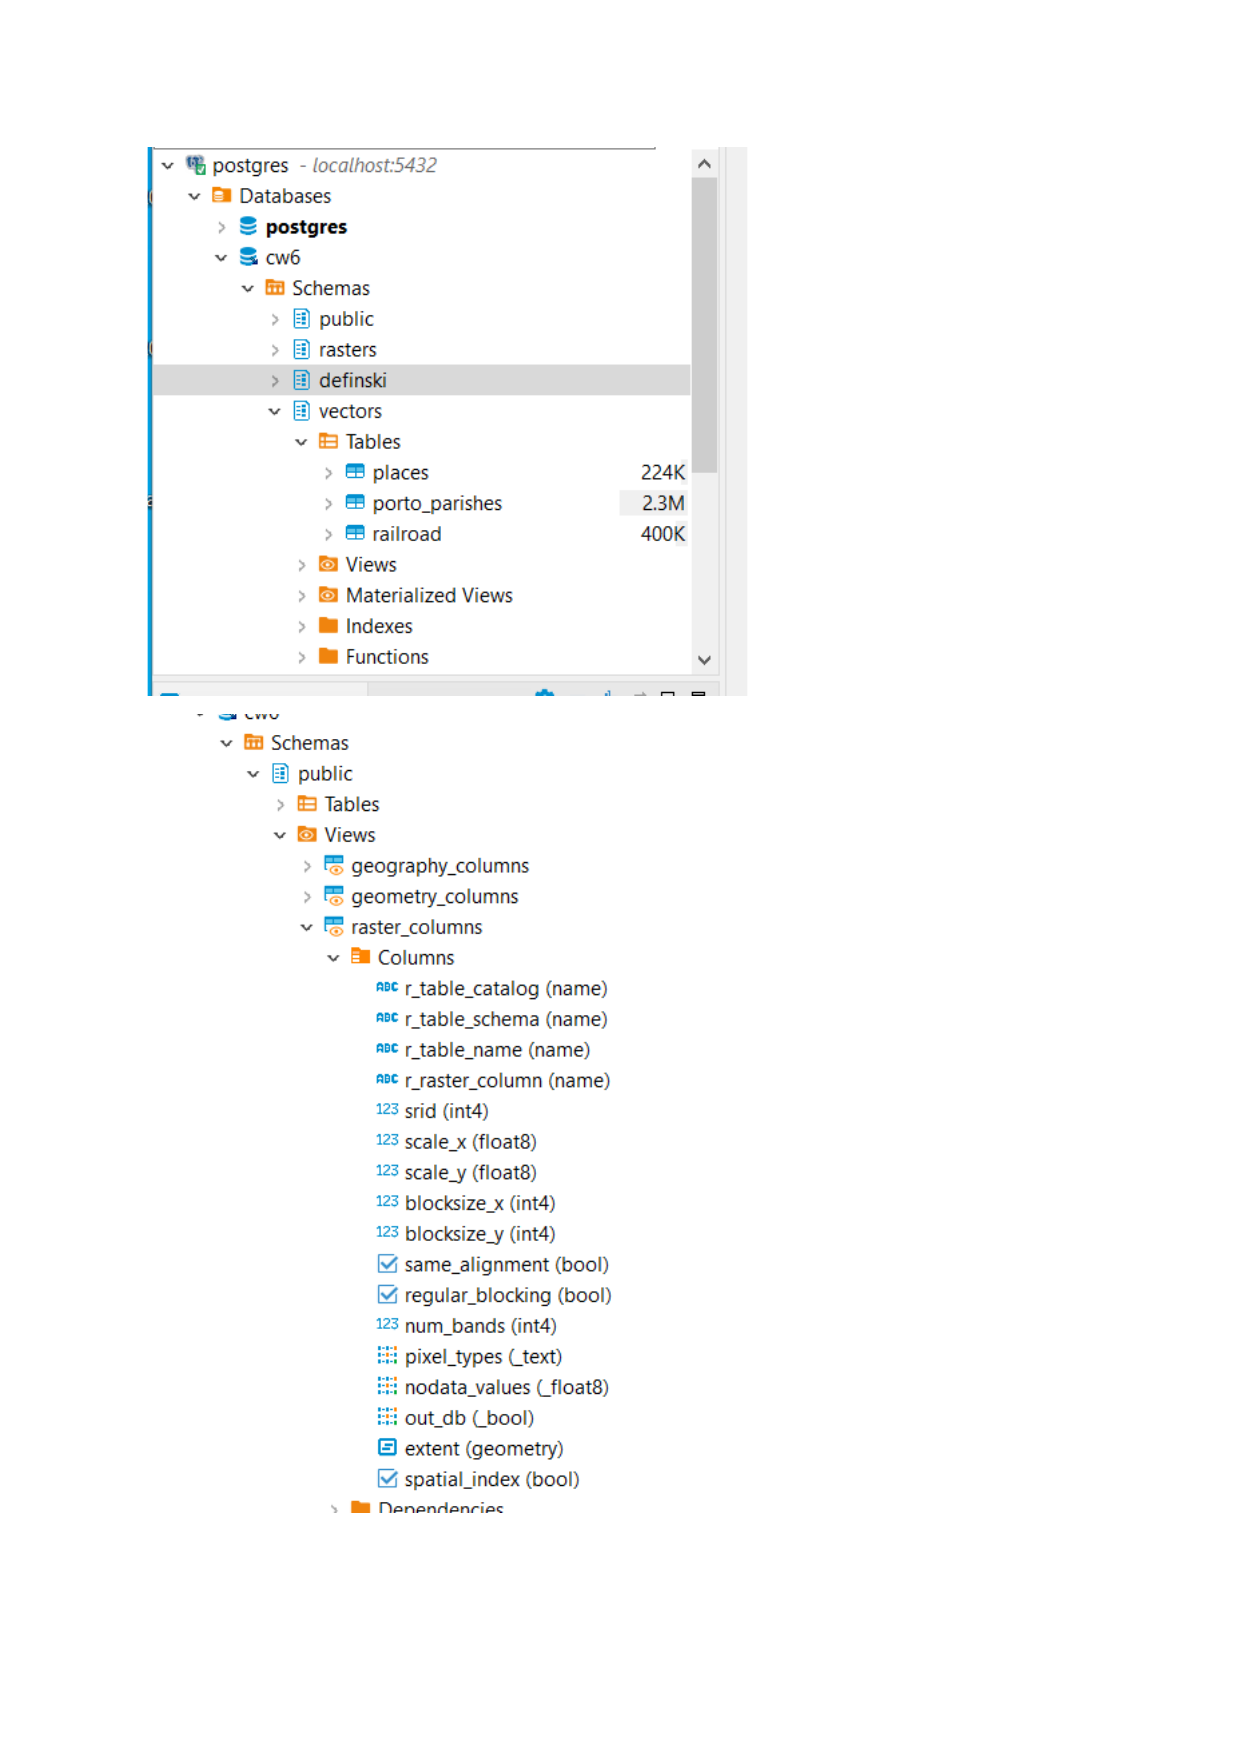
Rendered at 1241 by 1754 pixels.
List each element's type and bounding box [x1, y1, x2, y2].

picture [147, 147, 748, 696]
picture [147, 714, 703, 1513]
